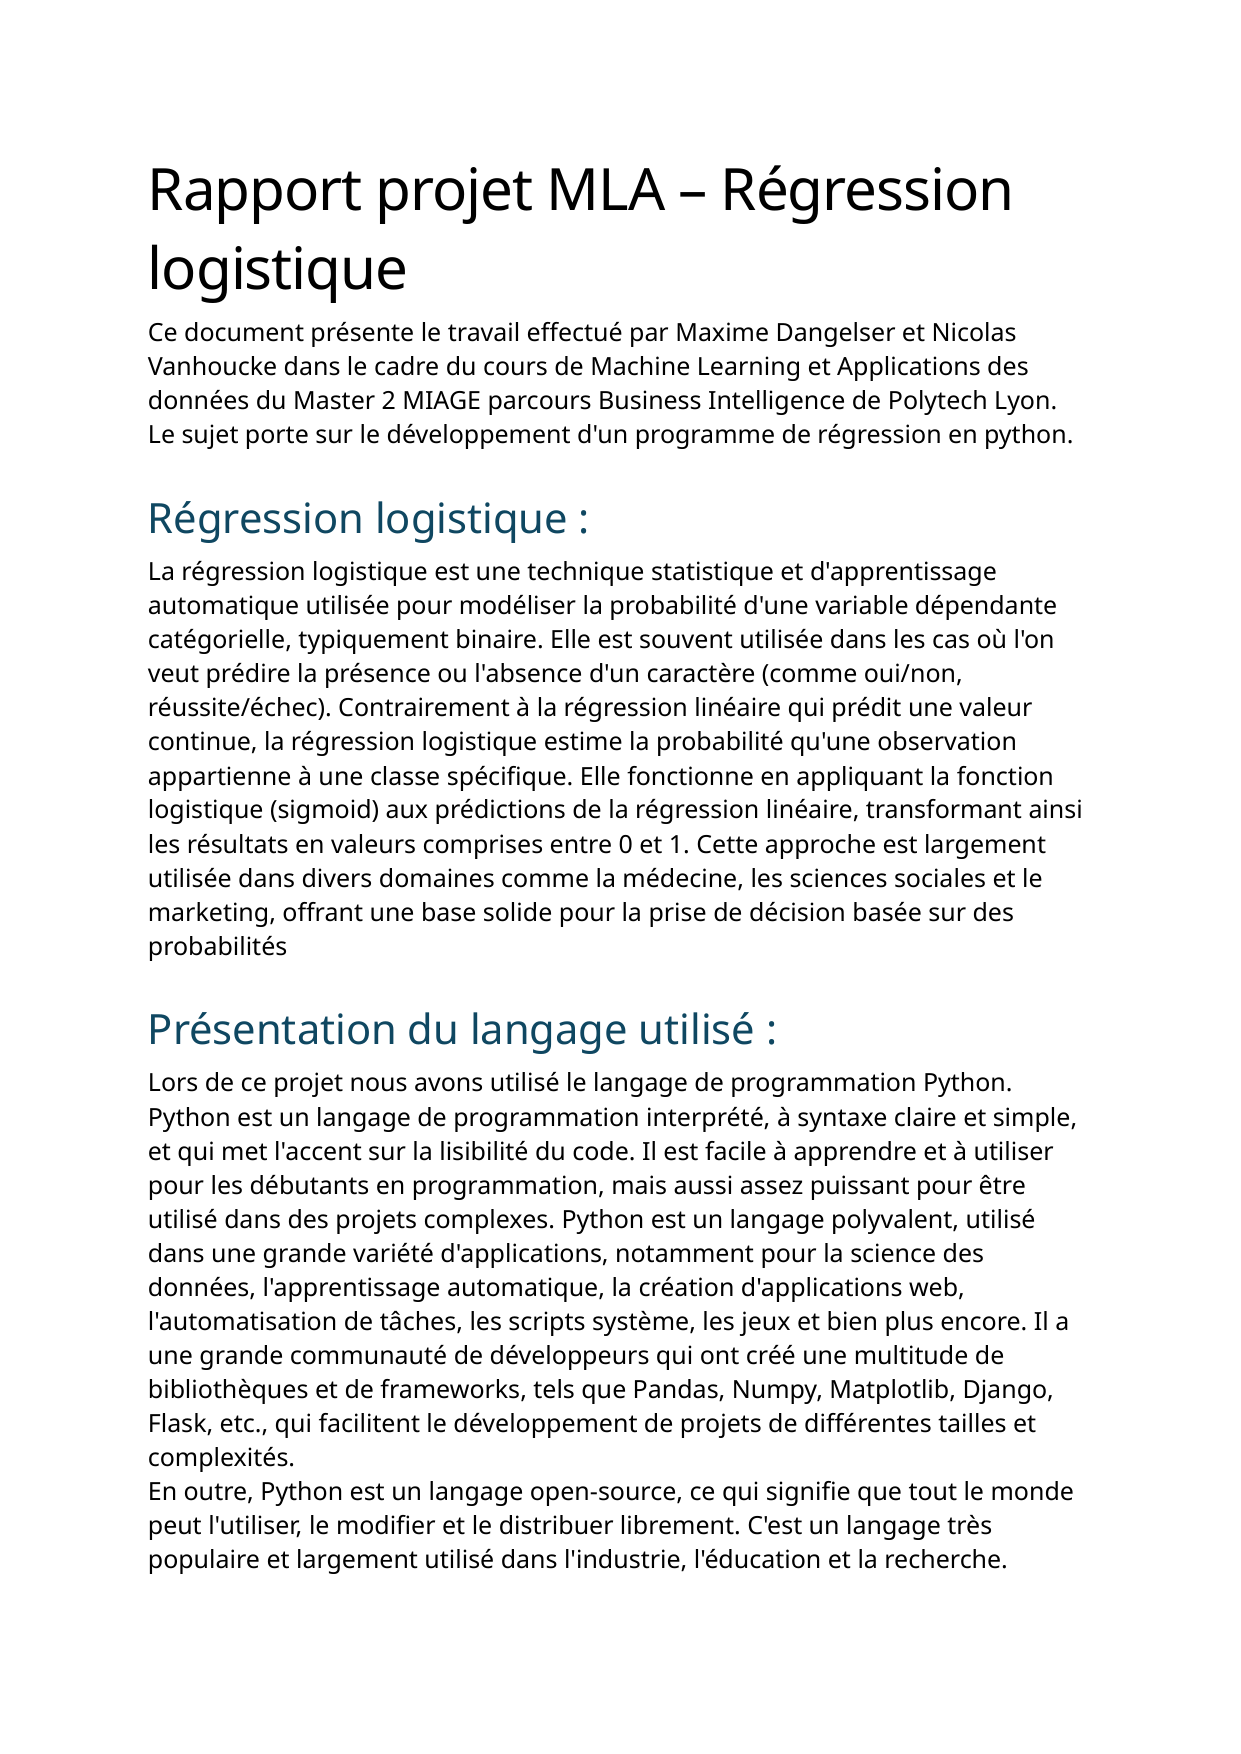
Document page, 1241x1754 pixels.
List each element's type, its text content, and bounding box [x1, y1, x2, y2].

text Python est un langage de programmation interprété, à syntaxe claire et simple, et qui met l'accent sur la lisibilité du code. Il est facile à apprendre et à utiliser pour les débutants en programmation, mais aussi assez puissant pour être utilisé dans des projets complexes. Python est un langage polyvalent, utilisé dans une grande variété d'applications, notamment pour la science des données, l'apprentissage automatique, la création d'applications web, l'automatisation de tâches, les scripts système, les jeux et bien plus encore. Il a une grande communauté de développeurs qui ont créé une multitude de bibliothèques et de frameworks, tels que Pandas, Numpy, Matplotlib, Django, Flask, etc., qui facilitent le développement de projets de différentes tailles et complexités. En outre, Python est un langage open-source, ce qui signifie que tout le monde peut l'utiliser, le modifier et le distribuer librement. C'est un langage très populaire et largement utilisé dans l'industrie, l'éducation et la recherche. [148, 1099, 1093, 1576]
text Lors de ce projet nous avons utilisé le langage de programmation Python. [148, 1065, 1093, 1099]
title Rapport projet MLA – Régression logistique [148, 148, 1093, 307]
subtitle Régression logistique : [148, 489, 1093, 545]
subtitle Présentation du langage utilisé : [148, 1000, 1093, 1057]
text Ce document présente le travail effectué par Maxime Dangelser et Nicolas Vanhoucke dans le cadre du cours de Machine Learning et Applications des données du Master 2 MIAGE parcours Business Intelligence de Polytech Lyon. Le sujet porte sur le développement d'un programme de régression en python. [148, 315, 1093, 451]
text La régression logistique est une technique statistique et d'apprentissage automatique utilisée pour modéliser la probabilité d'une variable dépendante catégorielle, typiquement binaire. Elle est souvent utilisée dans les cas où l'on veut prédire la présence ou l'absence d'un caractère (comme oui/non, réussite/échec). Contrairement à la régression linéaire qui prédit une valeur continue, la régression logistique estime la probabilité qu'une observation appartienne à une classe spécifique. Elle fonctionne en appliquant la fonction logistique (sigmoid) aux prédictions de la régression linéaire, transformant ainsi les résultats en valeurs comprises entre 0 et 1. Cette approche est largement utilisée dans divers domaines comme la médecine, les sciences sociales et le marketing, offrant une base solide pour la prise de décision basée sur des probabilités [148, 554, 1093, 962]
